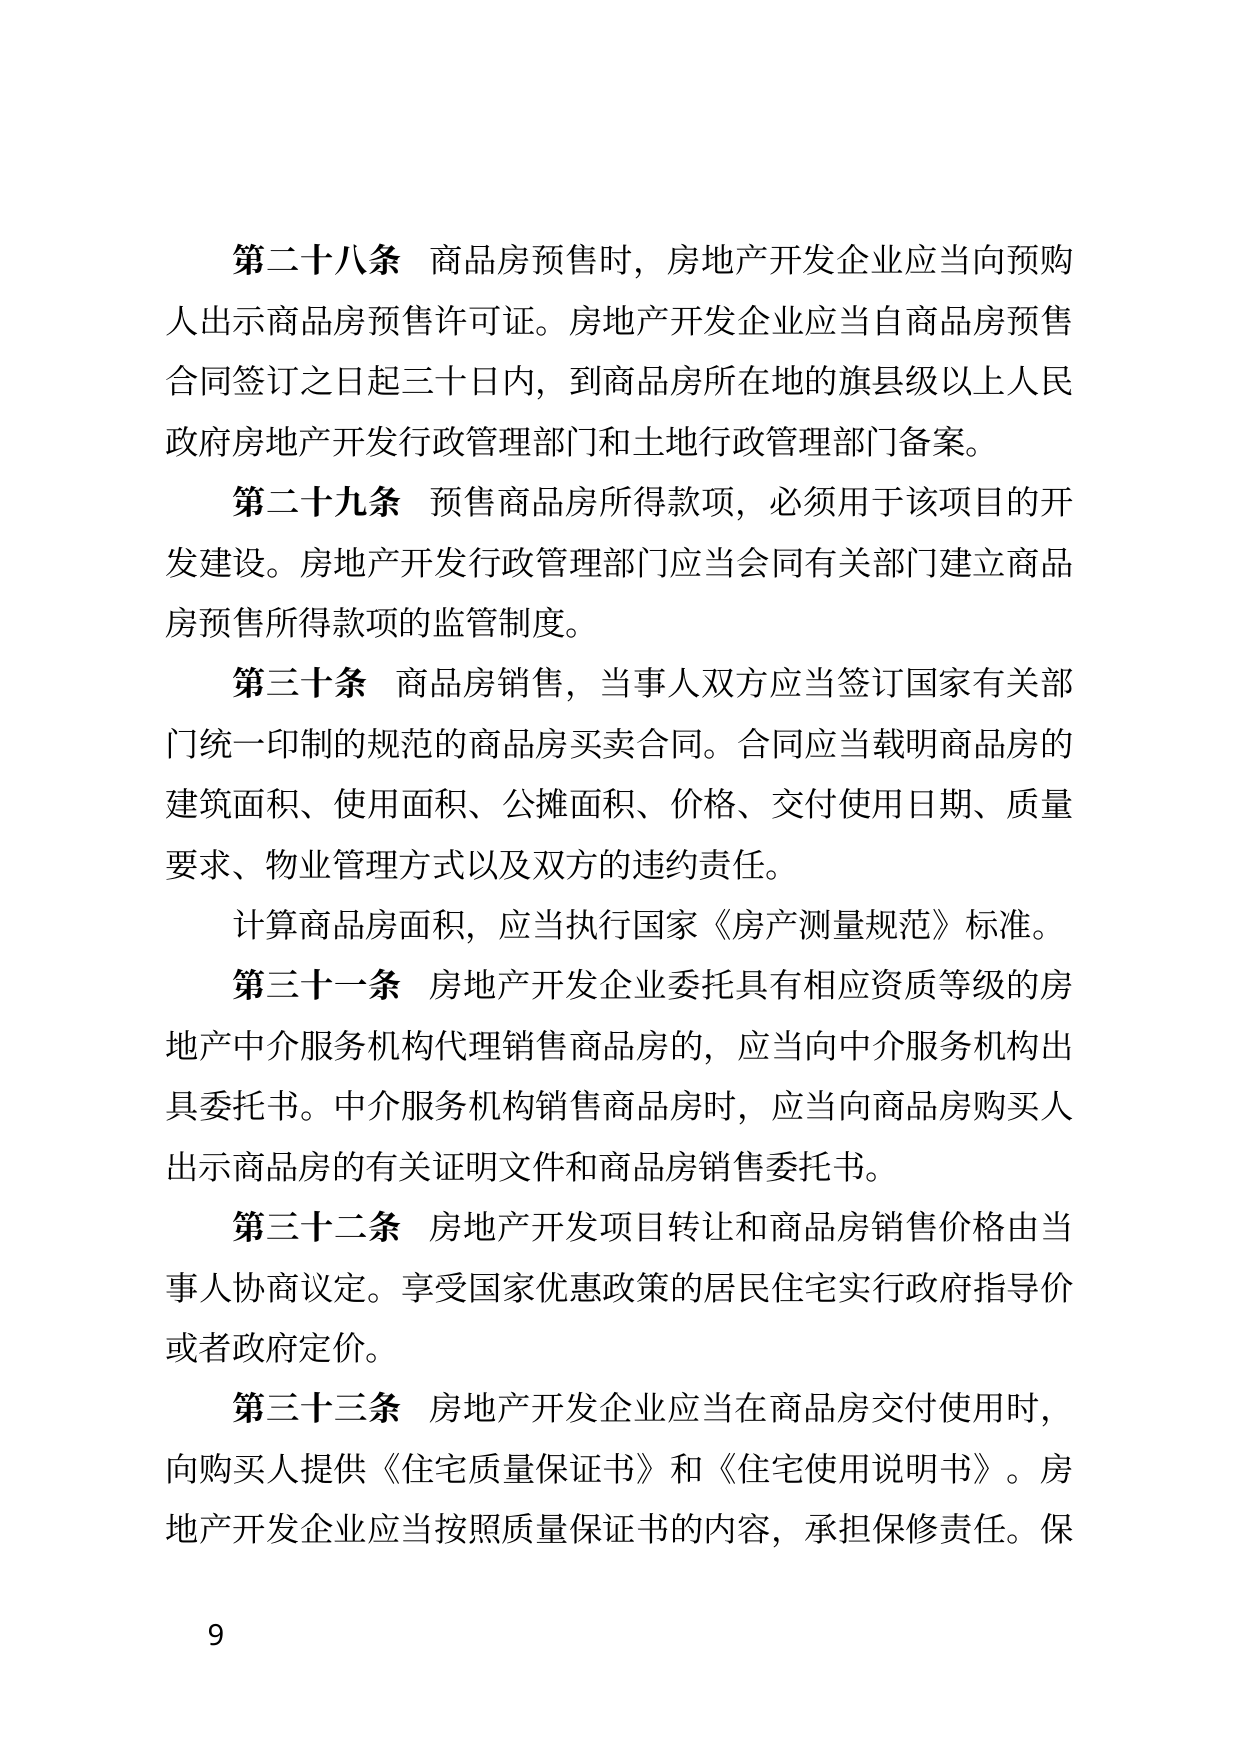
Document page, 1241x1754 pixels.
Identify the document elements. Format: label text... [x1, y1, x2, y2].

text 计算商品房面积，应当执行国家《房产测量规范》标准。 [165, 889, 1075, 949]
text 第三十条 商品房销售，当事人双方应当签订国家有关部门统一印制的规范的商品房买卖合同。合同应当载明商品房的建筑面积、使用面积、公摊面积、价格、交付使用日期、质量要求、物业管理方式以及双方的违约责任。 [165, 647, 1075, 889]
text 第三十一条 房地产开发企业委托具有相应资质等级的房地产中介服务机构代理销售商品房的，应当向中介服务机构出具委托书。中介服务机构销售商品房时，应当向商品房购买人出示商品房的有关证明文件和商品房销售委托书。 [165, 949, 1075, 1191]
text 第三十二条 房地产开发项目转让和商品房销售价格由当事人协商议定。享受国家优惠政策的居民住宅实行政府指导价或者政府定价。 [165, 1191, 1075, 1372]
text 第二十八条 商品房预售时，房地产开发企业应当向预购人出示商品房预售许可证。房地产开发企业应当自商品房预售合同签订之日起三十日内，到商品房所在地的旗县级以上人民政府房地产开发行政管理部门和土地行政管理部门备案。 [165, 224, 1075, 466]
text 第二十九条 预售商品房所得款项，必须用于该项目的开发建设。房地产开发行政管理部门应当会同有关部门建立商品房预售所得款项的监管制度。 [165, 466, 1075, 647]
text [165, 1372, 1075, 1554]
